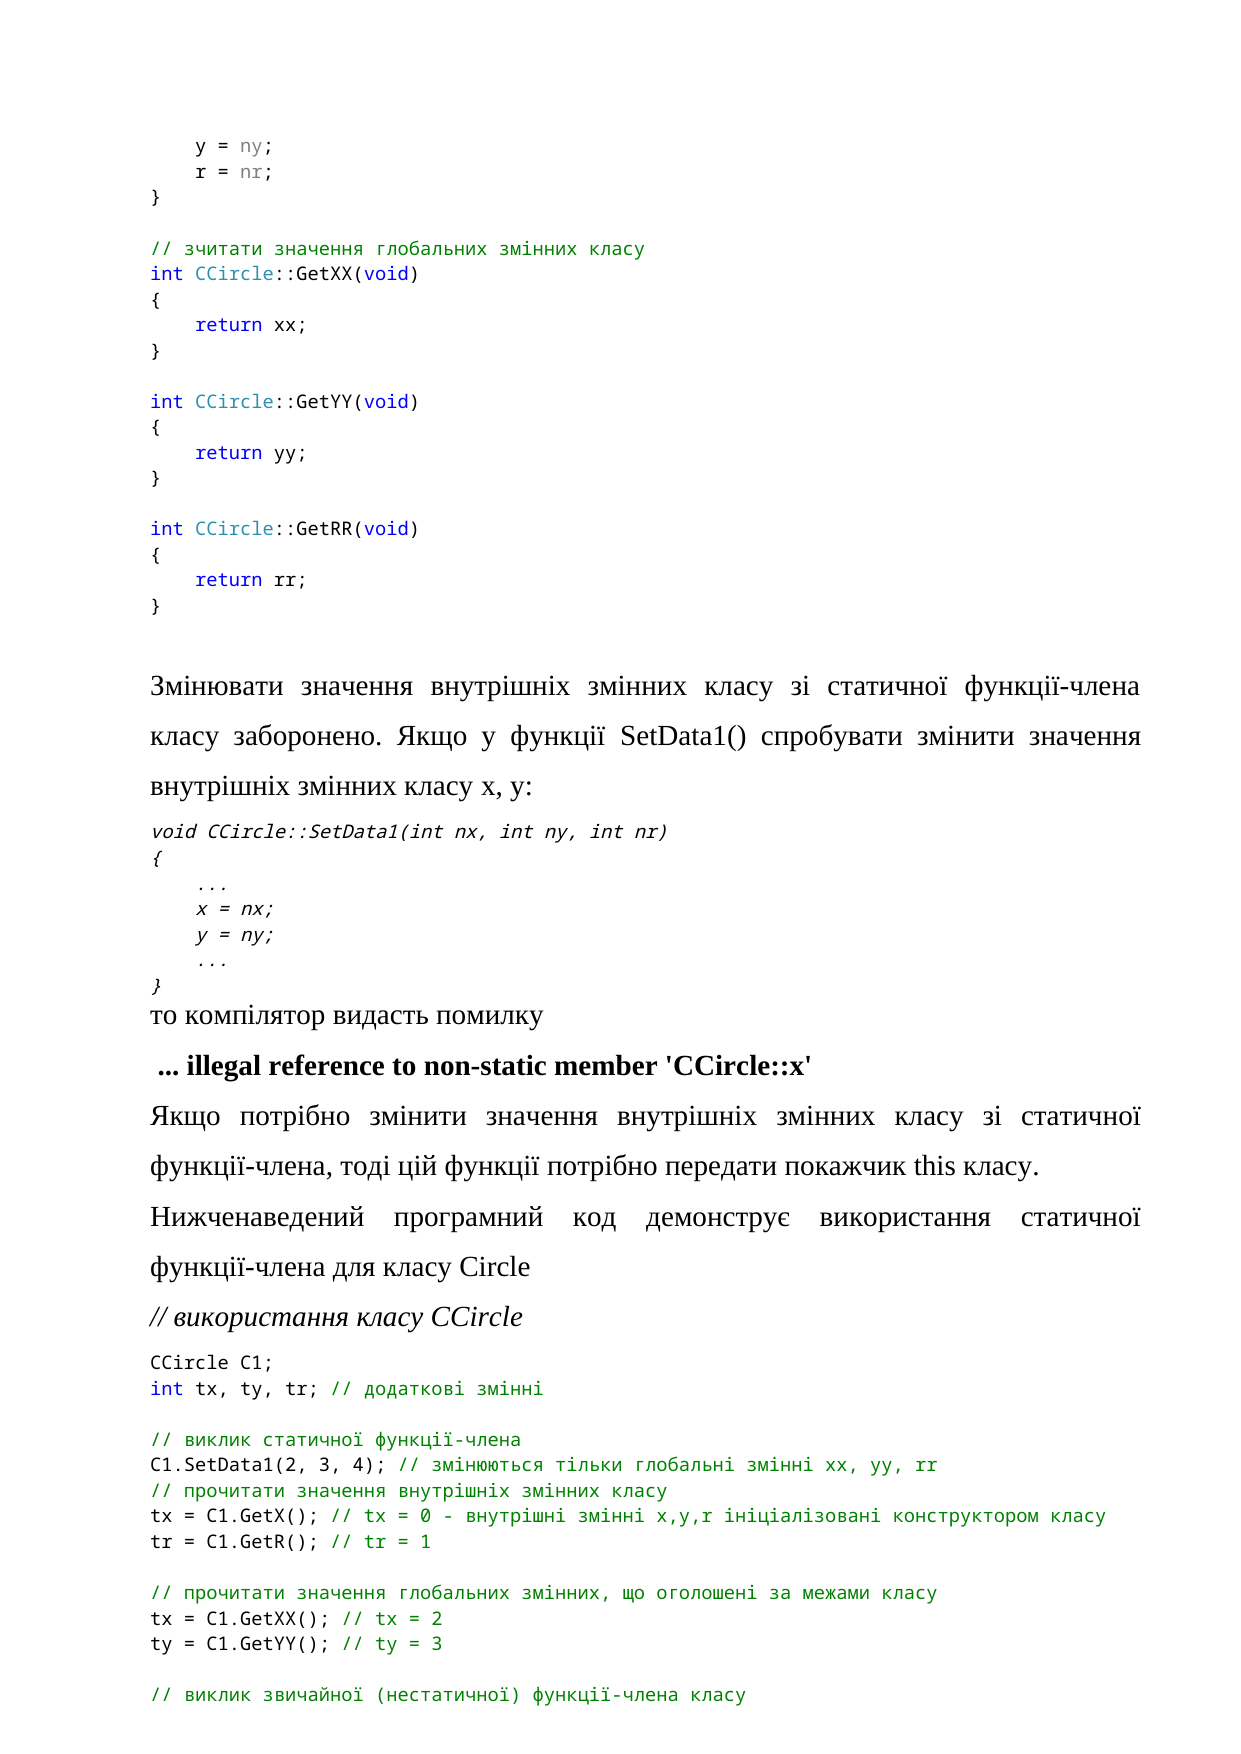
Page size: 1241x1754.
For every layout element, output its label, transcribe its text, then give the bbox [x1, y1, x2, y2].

text // виклик звичайної (нестатичної) функції-члена класу [150, 1681, 1141, 1707]
text } [150, 464, 1141, 490]
text int tx, ty, tr; // додаткові змінні [150, 1375, 1141, 1401]
text Змінювати значення внутрішніх змінних класу зі статичної функції-члена класу заборонено. Якщо у функції SetData1() спробувати змінити значення внутрішніх змінних класу x, y: [150, 668, 1141, 802]
text ty = C1.GetYY(); // ty = 3 [150, 1630, 1141, 1656]
text int CCircle::GetXX(void) [150, 260, 1141, 286]
text ... [150, 946, 1141, 972]
text { [150, 286, 1141, 311]
text y = ny; [150, 133, 1141, 158]
text { [150, 844, 1141, 870]
text x = nx; [150, 895, 1141, 921]
text { [150, 541, 1141, 567]
text return rr; [150, 567, 1141, 592]
text void CCircle::SetData1(int nx, int ny, int nr) [150, 819, 1141, 844]
text то компілятор видасть помилку [150, 997, 1141, 1031]
text ... [150, 870, 1141, 895]
text // використання класу CCircle [150, 1299, 1141, 1333]
text } [150, 337, 1141, 362]
text { [150, 413, 1141, 439]
text int CCircle::GetYY(void) [150, 388, 1141, 413]
text int CCircle::GetRR(void) [150, 516, 1141, 541]
text ... illegal reference to non-static member 'CCircle::x' [150, 1048, 1141, 1081]
text y = ny; [150, 921, 1141, 946]
text tr = C1.GetR(); // tr = 1 [150, 1528, 1141, 1554]
text r = nr; [150, 158, 1141, 184]
text Якщо потрібно змінити значення внутрішніх змінних класу зі статичної функції-члена, тоді цій функції потрібно передати покажчик this класу. [150, 1098, 1141, 1182]
text } [150, 972, 1141, 997]
text // прочитати значення глобальних змінних, що оголошені за межами класу [150, 1579, 1141, 1605]
text } [150, 184, 1141, 209]
text return xx; [150, 311, 1141, 337]
text C1.SetData1(2, 3, 4); // змінюються тільки глобальні змінні xx, yy, rr [150, 1452, 1141, 1477]
text Нижченаведений програмний код демонструє використання статичної функції-члена для класу Circle [150, 1199, 1141, 1283]
text // виклик статичної функції-члена [150, 1426, 1141, 1452]
text CCircle C1; [150, 1350, 1141, 1375]
text } [150, 592, 1141, 618]
text return yy; [150, 439, 1141, 464]
text tx = C1.GetXX(); // tx = 2 [150, 1605, 1141, 1630]
text // прочитати значення внутрішніх змінних класу [150, 1477, 1141, 1503]
text // зчитати значення глобальних змінних класу [150, 235, 1141, 260]
text tx = C1.GetX(); // tx = 0 - внутрішні змінні x,y,r ініціалізовані конструктором класу [150, 1503, 1141, 1528]
